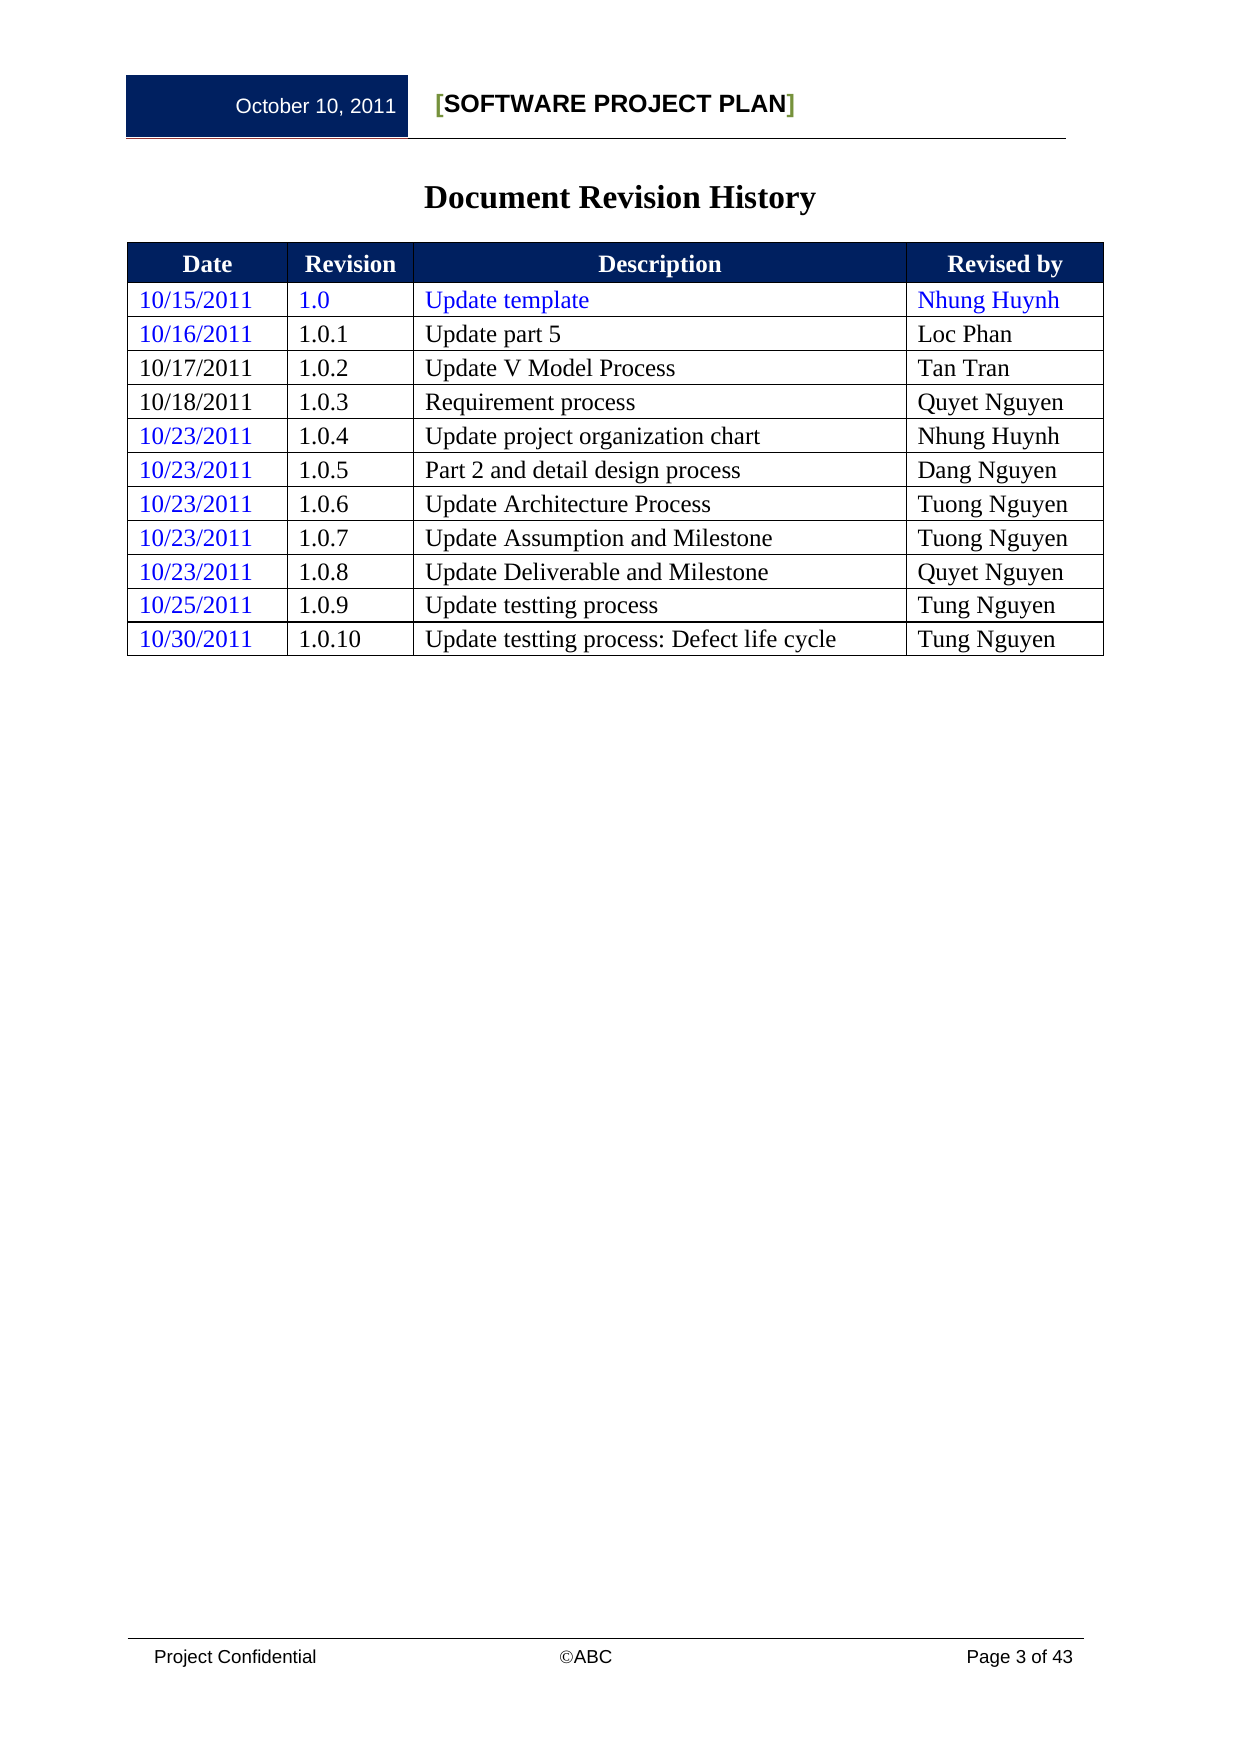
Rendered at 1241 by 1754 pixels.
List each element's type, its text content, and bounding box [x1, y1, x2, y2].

table_cell 1.0.6 [288, 487, 413, 519]
table_cell 10/23/2011 [128, 487, 287, 519]
table_cell 10/23/2011 [128, 555, 287, 587]
table_header Date [128, 243, 287, 282]
table_cell 10/30/2011 [128, 623, 287, 655]
table_cell 10/17/2011 [128, 351, 287, 384]
table_cell Loc Phan [907, 317, 1103, 350]
table_cell Update testting process: Defect life cycle [414, 623, 906, 655]
text Document Revision History [150, 177, 1090, 216]
table_cell 10/23/2011 [128, 419, 287, 452]
table_cell Update project organization chart [414, 419, 906, 452]
table_cell Tuong Nguyen [907, 521, 1103, 553]
table_cell 1.0.2 [288, 351, 413, 384]
table_cell Nhung Huynh [907, 283, 1103, 316]
table_cell Nhung Huynh [907, 419, 1103, 452]
table_cell Update Assumption and Milestone [414, 521, 906, 553]
table_cell 10/25/2011 [128, 589, 287, 621]
table_cell Update template [414, 283, 906, 316]
table_cell 1.0.5 [288, 453, 413, 486]
table_header Description [414, 243, 906, 282]
table_cell Part 2 and detail design process [414, 453, 906, 486]
table_cell Tan Tran [907, 351, 1103, 384]
table_cell 1.0.10 [288, 623, 413, 655]
table_header Revised by [907, 243, 1103, 282]
table_cell Tuong Nguyen [907, 487, 1103, 519]
table_cell 1.0.1 [288, 317, 413, 350]
table_cell Tung Nguyen [907, 589, 1103, 621]
table_cell 1.0.3 [288, 385, 413, 418]
table_cell 1.0 [288, 283, 413, 316]
table_cell 10/23/2011 [128, 453, 287, 486]
table_cell Update Architecture Process [414, 487, 906, 519]
table_cell Quyet Nguyen [907, 385, 1103, 418]
table_cell 1.0.9 [288, 589, 413, 621]
table_cell Update Deliverable and Milestone [414, 555, 906, 587]
table_cell Update part 5 [414, 317, 906, 350]
table_cell 10/16/2011 [128, 317, 287, 350]
table_cell Update testting process [414, 589, 906, 621]
table_cell Dang Nguyen [907, 453, 1103, 486]
table_cell 10/18/2011 [128, 385, 287, 418]
table_cell Requirement process [414, 385, 906, 418]
table_cell Tung Nguyen [907, 623, 1103, 655]
table_cell 1.0.8 [288, 555, 413, 587]
table_cell 10/23/2011 [128, 521, 287, 553]
table_cell 10/15/2011 [128, 283, 287, 316]
table_cell 1.0.7 [288, 521, 413, 553]
table_cell Quyet Nguyen [907, 555, 1103, 587]
table_cell 1.0.4 [288, 419, 413, 452]
table_cell Update V Model Process [414, 351, 906, 384]
table_header Revision [288, 243, 413, 282]
